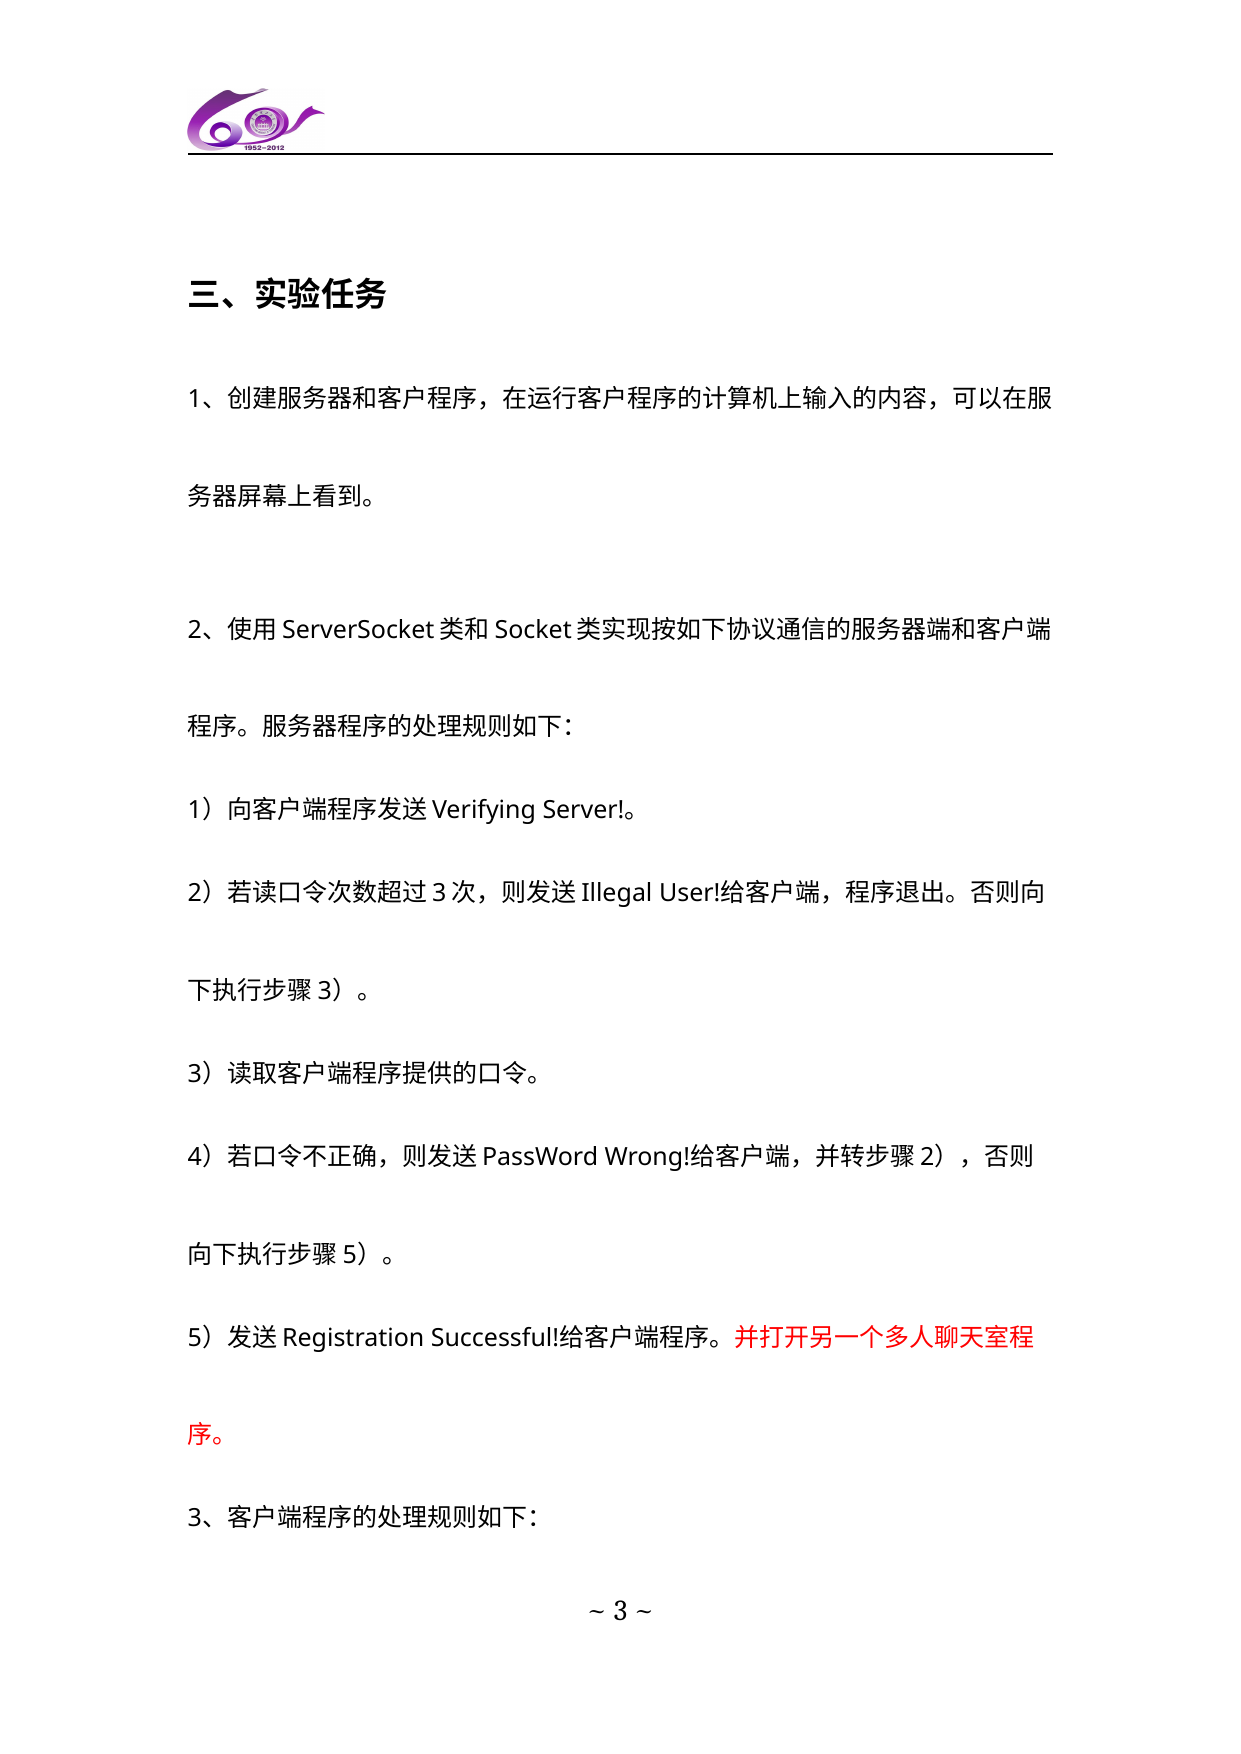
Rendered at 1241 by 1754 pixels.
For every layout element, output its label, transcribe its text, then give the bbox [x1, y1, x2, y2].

text 2、使用ServerSocket类和Socket类实现按如下协议通信的服务器端和客户端程序。服务器程序的处理规则如下： [187, 595, 1053, 757]
text 1）向客户端程序发送Verifying Server!。 [187, 775, 1053, 840]
text 3、客户端程序的处理规则如下： [187, 1483, 1053, 1548]
text 2）若读口令次数超过3次，则发送Illegal User!给客户端，程序退出。否则向下执行步骤3）。 [187, 858, 1053, 1021]
text 5）发送Registration Successful!给客户端程序。并打开另一个多人聊天室程序。 [187, 1303, 1053, 1465]
text 3）读取客户端程序提供的口令。 [187, 1039, 1053, 1104]
text 1、创建服务器和客户程序，在运行客户程序的计算机上输入的内容，可以在服务器屏幕上看到。 [187, 364, 1053, 527]
text 4）若口令不正确，则发送PassWord Wrong!给客户端，并转步骤2），否则向下执行步骤5）。 [187, 1122, 1053, 1285]
text 三、实验任务 [187, 259, 1053, 324]
picture [187, 88, 325, 151]
